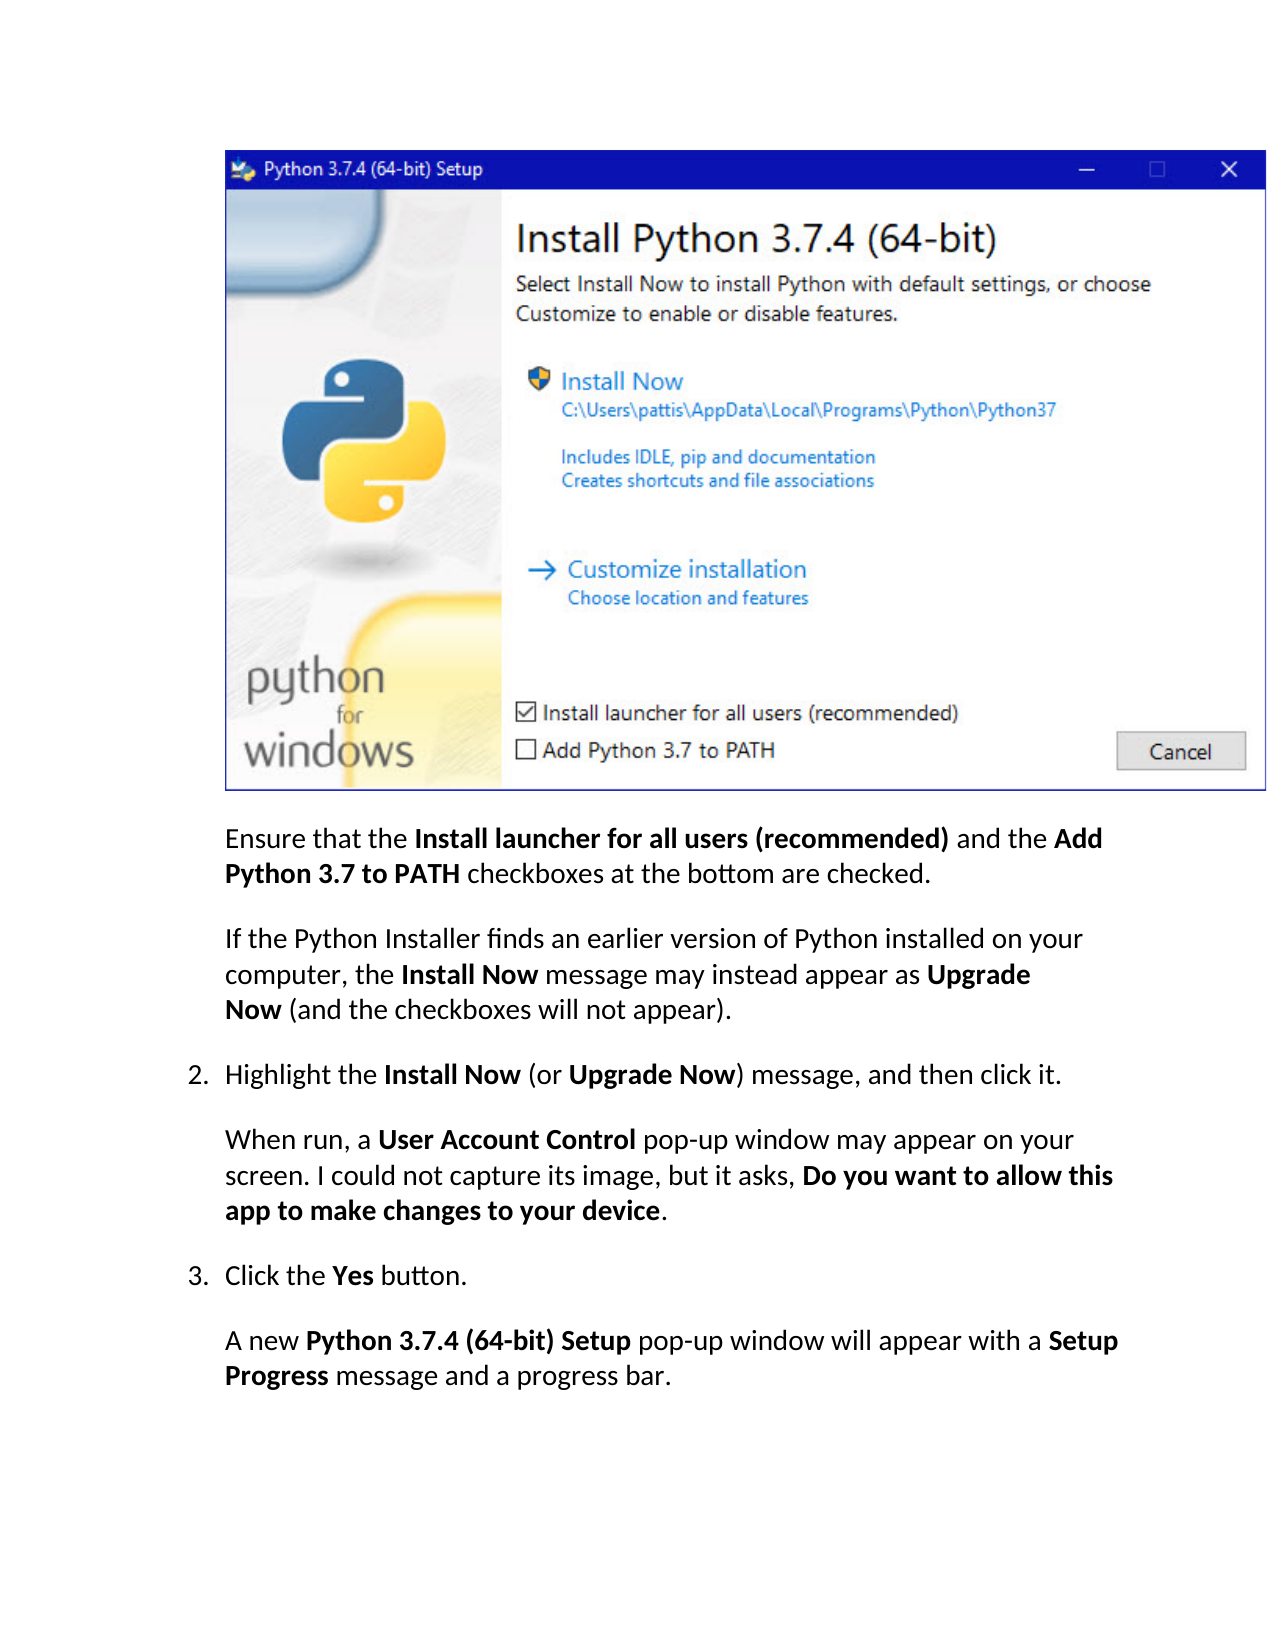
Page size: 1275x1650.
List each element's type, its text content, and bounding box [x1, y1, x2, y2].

picture [225, 150, 1267, 791]
text When run, a User Account Control pop-up window may appear on your screen. I could not capture its image, but it asks, Do you want to allow this app to make changes to your device. [225, 1121, 1125, 1228]
list Highlight the Install Now (or Upgrade Now) message, and then click it. [187, 1056, 1125, 1092]
text A new Python 3.7.4 (64-bit) Setup pop-up window will appear with a Setup Progress message and a progress bar. [225, 1322, 1125, 1393]
text If the Python Installer finds an earlier version of Python installed on your computer, the Install Now message may instead appear as Upgrade Now (and the checkboxes will not appear). [225, 920, 1125, 1027]
list Click the Yes button. [187, 1257, 1125, 1293]
text Ensure that the Install launcher for all users (recommended) and the Add Python 3.7 to PATH checkboxes at the bottom are checked. [225, 820, 1125, 891]
